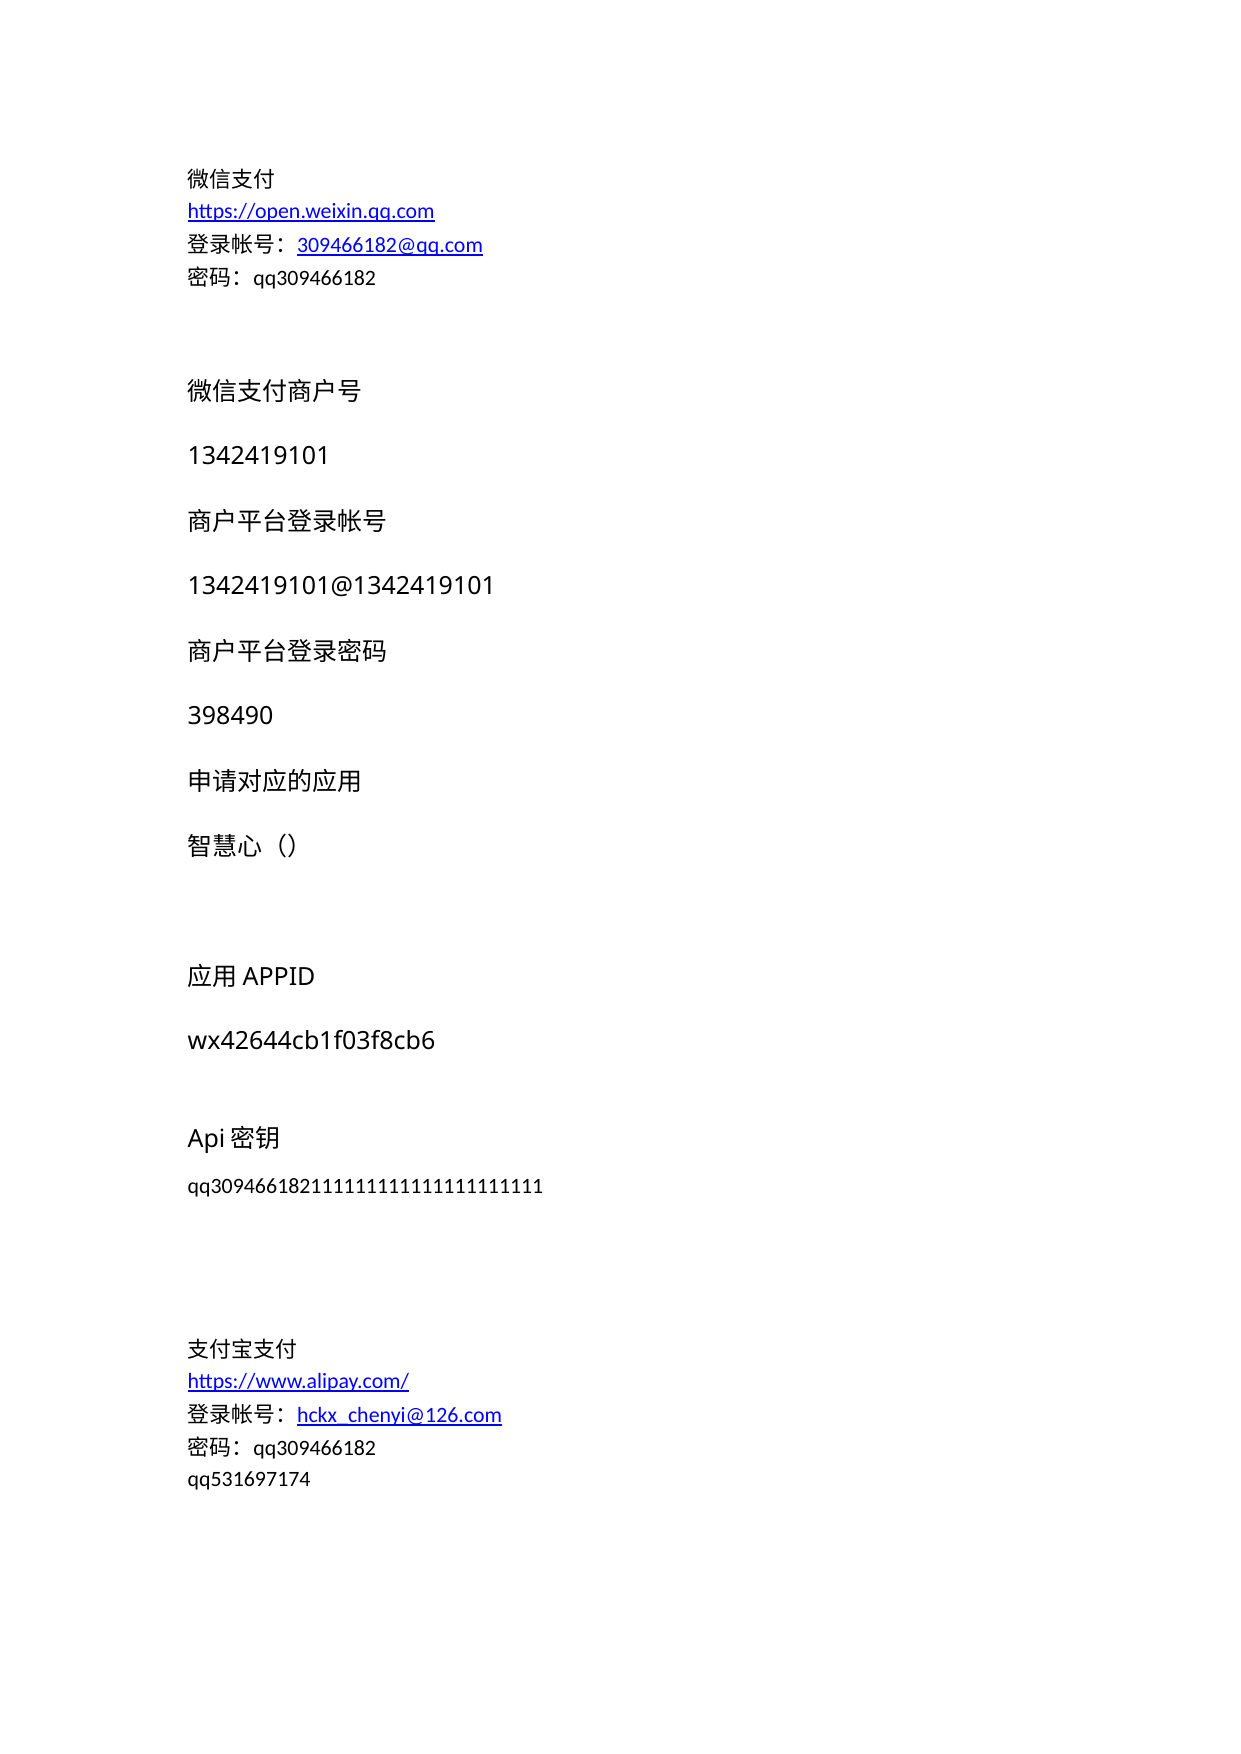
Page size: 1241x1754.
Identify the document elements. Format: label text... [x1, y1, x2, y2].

text 密码：qq309466182 [187, 1429, 1053, 1462]
text https://www.alipay.com/ [187, 1364, 1053, 1397]
text https://open.weixin.qq.com [187, 194, 1053, 227]
text 微信支付商户号 1342419101 商户平台登录帐号 1342419101@1342419101 商户平台登录密码 398490 申请对应的应用 智慧心（） [187, 357, 1053, 877]
text 密码：qq309466182 [187, 259, 1053, 292]
text 登录帐号：hckx_chenyi@126.com [187, 1397, 1053, 1429]
text 登录帐号：309466182@qq.com [187, 227, 1053, 259]
text 支付宝支付 [187, 1332, 1053, 1364]
text Api密钥 [187, 1104, 1053, 1169]
text 应用APPID wx42644cb1f03f8cb6 [187, 877, 1053, 1072]
text qq531697174 [187, 1462, 1053, 1494]
text qq309466182111111111111111111111 [187, 1169, 1053, 1202]
text 微信支付 [187, 162, 1053, 194]
